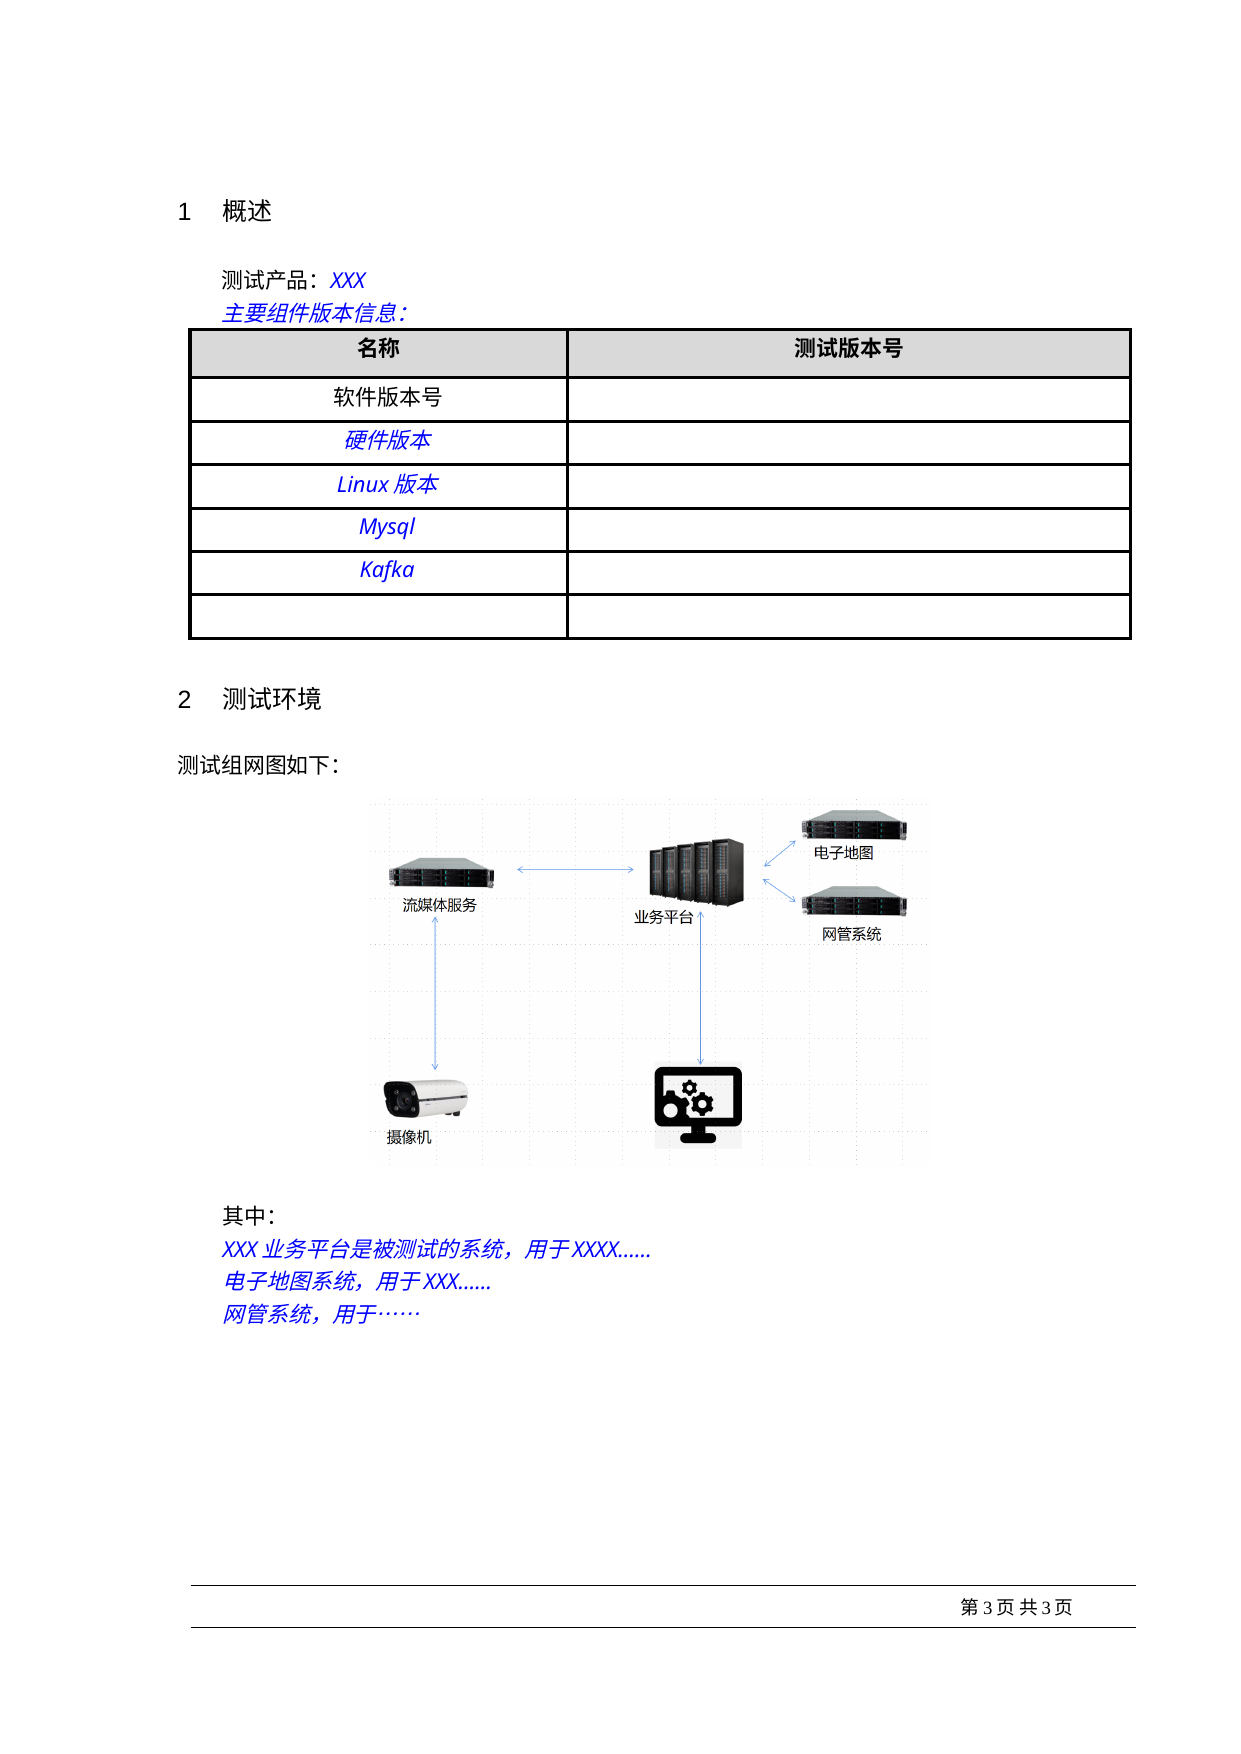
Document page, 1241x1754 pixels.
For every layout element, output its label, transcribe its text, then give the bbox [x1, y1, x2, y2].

table_cell Mysql [192, 510, 566, 550]
table_cell 软件版本号 [192, 379, 566, 420]
table_header 测试版本号 [569, 331, 1129, 376]
text XXX业务平台是被测试的系统，用于XXXX…… [177, 1231, 1122, 1264]
text 测试组网图如下： [177, 748, 1122, 780]
table_cell [569, 596, 1129, 637]
table_header 名称 [192, 331, 566, 376]
text 主要组件版本信息： [177, 295, 1122, 328]
table_cell Linux版本 [192, 466, 566, 507]
subtitle 概述 [177, 174, 1122, 239]
table_cell [569, 553, 1129, 593]
picture [369, 796, 930, 1166]
table_cell Kafka [192, 553, 566, 593]
subtitle 测试环境 [177, 665, 1122, 730]
table_cell [192, 596, 566, 637]
text 网管系统，用于…… [177, 1296, 1122, 1329]
text 其中： [177, 1199, 1122, 1231]
table_cell [569, 466, 1129, 507]
table_cell [569, 379, 1129, 420]
text 电子地图系统，用于XXX…… [177, 1264, 1122, 1296]
table_cell [569, 423, 1129, 463]
table_cell [569, 510, 1129, 550]
text 测试产品：XXX [177, 263, 1122, 295]
table_cell 硬件版本 [192, 423, 566, 463]
